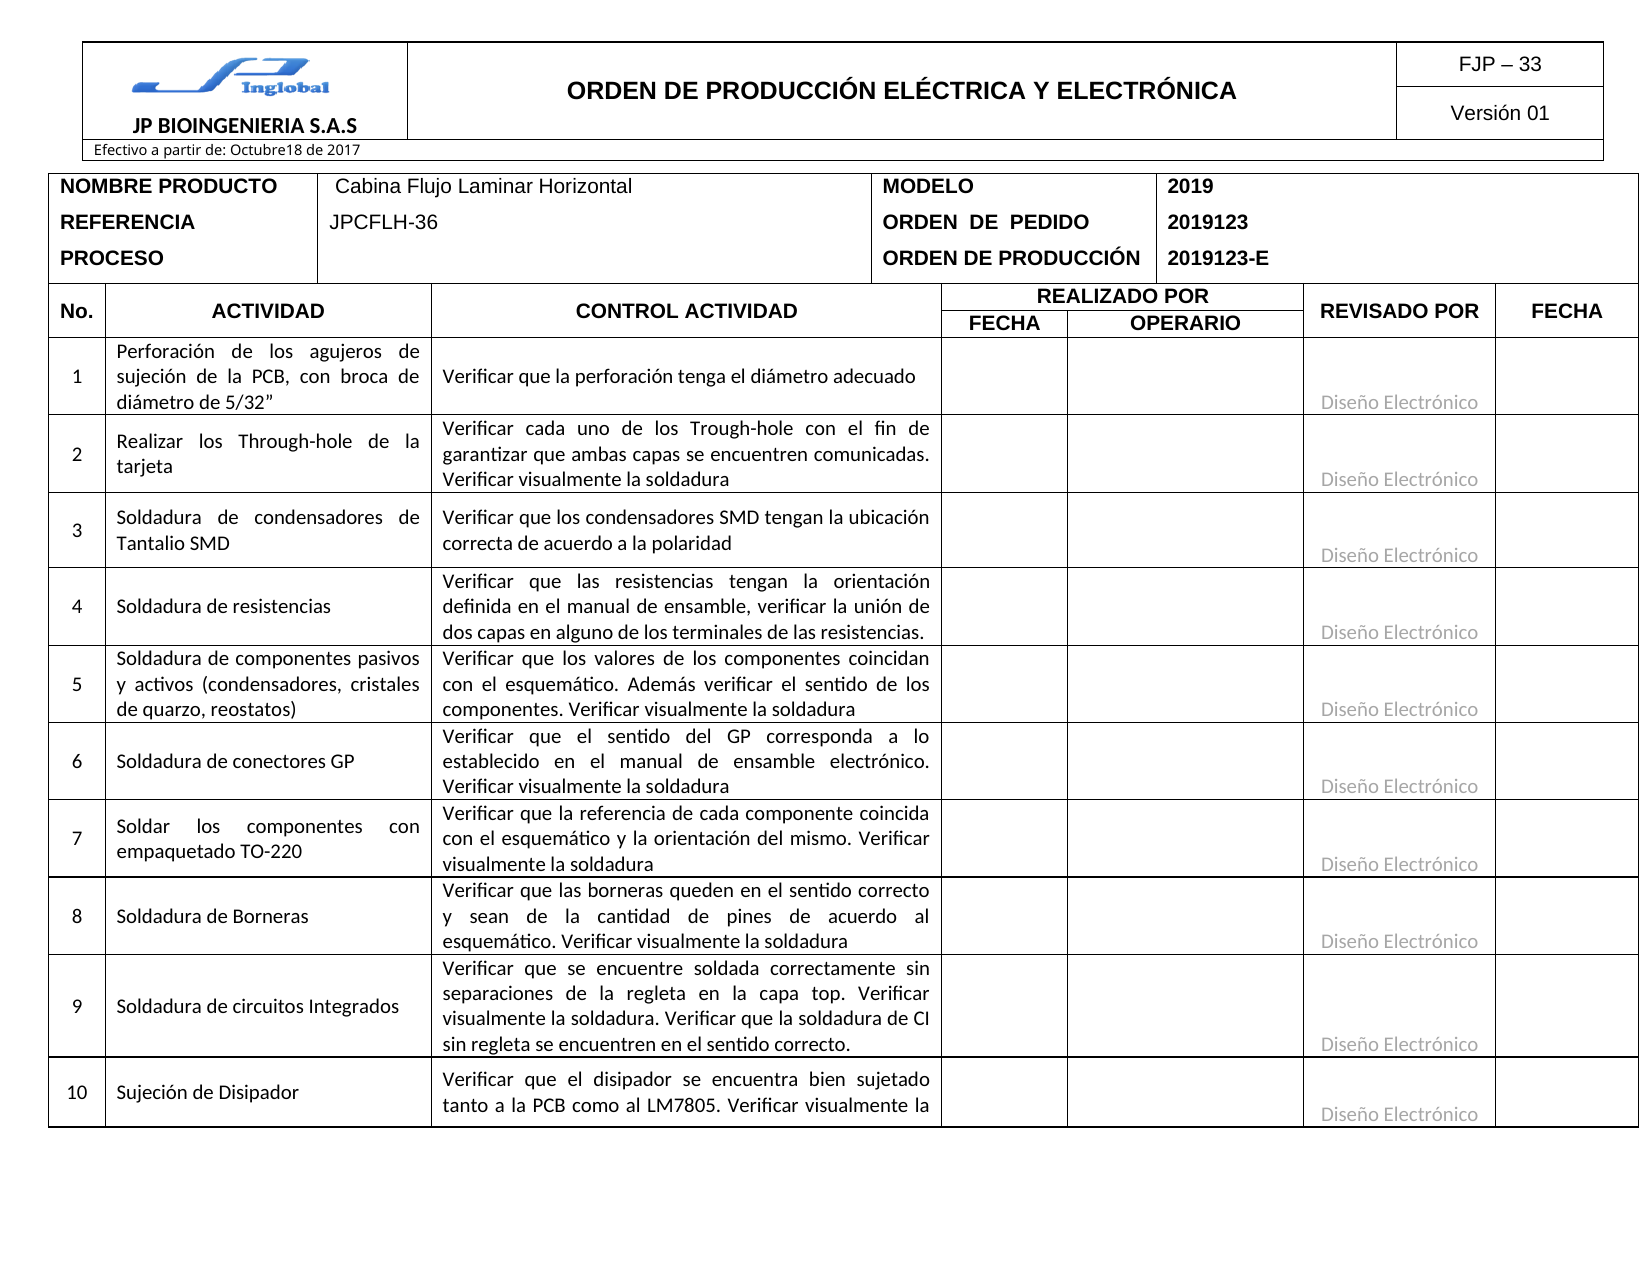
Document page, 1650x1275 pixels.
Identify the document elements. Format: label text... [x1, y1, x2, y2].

table_cell [1068, 338, 1303, 414]
table_cell 10 [49, 1058, 105, 1126]
table_cell Soldadura de conectores GP [106, 723, 431, 799]
table_cell [942, 568, 1067, 644]
table_cell 2 [49, 415, 105, 492]
table_cell [942, 878, 1067, 954]
table_cell [1068, 955, 1303, 1056]
table_cell [1496, 568, 1638, 644]
table_cell REALIZADO POR [942, 284, 1303, 310]
table_cell [942, 646, 1067, 722]
table_cell Soldadura de circuitos Integrados [106, 955, 431, 1056]
table_cell [942, 955, 1067, 1056]
table_cell Soldadura de componentes pasivos y activos (condensadores, cristales de quarzo, reostatos) [106, 646, 431, 722]
table_cell CONTROL ACTIVIDAD [432, 284, 941, 337]
table_cell [1068, 800, 1303, 876]
table_cell Diseño Electrónico [1304, 723, 1495, 799]
table_cell Verificar que la referencia de cada componente coincida con el esquemático y la orientación del mismo. Verificar visualmente la soldadura [432, 800, 941, 876]
table_header Cabina Flujo Laminar Horizontal JPCFLH-36 [318, 174, 871, 283]
table_cell Diseño Electrónico [1304, 415, 1495, 492]
table_cell OPERARIO [1068, 311, 1303, 337]
table_cell [1068, 646, 1303, 722]
table_cell [1068, 878, 1303, 954]
table_cell [1496, 800, 1638, 876]
table_cell [1068, 415, 1303, 492]
table_cell Soldar los componentes con empaquetado TO-220 [106, 800, 431, 876]
table_cell 8 [49, 878, 105, 954]
table_cell [1496, 1058, 1638, 1126]
table_cell Verificar que los condensadores SMD tengan la ubicación correcta de acuerdo a la polaridad [432, 493, 941, 567]
table_cell Diseño Electrónico [1304, 493, 1495, 567]
table_cell Diseño Electrónico [1304, 568, 1495, 644]
table_cell Soldadura de resistencias [106, 568, 431, 644]
table_cell Diseño Electrónico [1304, 338, 1495, 414]
table_cell [1496, 338, 1638, 414]
picture [128, 54, 334, 98]
table_cell [942, 723, 1067, 799]
table_cell Verificar que las resistencias tengan la orientación definida en el manual de ensamble, verificar la unión de dos capas en alguno de los terminales de las resistencias. [432, 568, 941, 644]
table_cell [1496, 955, 1638, 1056]
table_cell [1496, 493, 1638, 567]
table_cell [942, 800, 1067, 876]
table_cell 7 [49, 800, 105, 876]
table_cell [1496, 723, 1638, 799]
table_cell [1068, 568, 1303, 644]
table_cell 5 [49, 646, 105, 722]
table_cell [942, 493, 1067, 567]
table_cell Verificar que los valores de los componentes coincidan con el esquemático. Además verificar el sentido de los componentes. Verificar visualmente la soldadura [432, 646, 941, 722]
table_cell 9 [49, 955, 105, 1056]
table_cell Diseño Electrónico [1304, 955, 1495, 1056]
table_cell Perforación de los agujeros de sujeción de la PCB, con broca de diámetro de 5/32” [106, 338, 431, 414]
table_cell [432, 1058, 941, 1126]
table_cell FECHA [1496, 284, 1638, 337]
table_cell Verificar que se encuentre soldada correctamente sin separaciones de la regleta en la capa top. Verificar visualmente la soldadura. Verificar que la soldadura de CI sin regleta se encuentren en el sentido correcto. [432, 955, 941, 1056]
table_cell Realizar los Through-hole de la tarjeta [106, 415, 431, 492]
table_cell 1 [49, 338, 105, 414]
table_cell Diseño Electrónico [1304, 646, 1495, 722]
table_header MODELO ORDEN DE PEDIDO ORDEN DE PRODUCCIÓN [872, 174, 1156, 283]
table_cell [1496, 415, 1638, 492]
table_cell Verificar cada uno de los Trough-hole con el fin de garantizar que ambas capas se encuentren comunicadas. Verificar visualmente la soldadura [432, 415, 941, 492]
table_cell No. [49, 284, 105, 337]
table_cell [942, 415, 1067, 492]
table_cell Verificar que el sentido del GP corresponda a lo establecido en el manual de ensamble electrónico. Verificar visualmente la soldadura [432, 723, 941, 799]
table_cell ACTIVIDAD [106, 284, 431, 337]
table_cell Diseño Electrónico [1304, 878, 1495, 954]
table_header 2019 2019123 2019123-E [1157, 174, 1638, 283]
table_cell [1496, 646, 1638, 722]
table_cell Diseño Electrónico [1304, 1058, 1495, 1126]
table_cell [942, 338, 1067, 414]
table_cell [1496, 878, 1638, 954]
table_cell REVISADO POR [1304, 284, 1495, 337]
table_cell 6 [49, 723, 105, 799]
table_header NOMBRE PRODUCTO REFERENCIA PROCESO [49, 174, 317, 283]
table_cell 3 [49, 493, 105, 567]
table_cell Verificar que la perforación tenga el diámetro adecuado [432, 338, 941, 414]
table_cell FECHA [942, 311, 1067, 337]
table_cell Soldadura de condensadores de Tantalio SMD [106, 493, 431, 567]
table_cell [1068, 1058, 1303, 1126]
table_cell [106, 1058, 431, 1126]
table_cell 4 [49, 568, 105, 644]
table_cell Verificar que las borneras queden en el sentido correcto y sean de la cantidad de pines de acuerdo al esquemático. Verificar visualmente la soldadura [432, 878, 941, 954]
table_cell [1068, 723, 1303, 799]
table_cell [942, 1058, 1067, 1126]
table_cell [1068, 493, 1303, 567]
table_cell Soldadura de Borneras [106, 878, 431, 954]
table_cell Diseño Electrónico [1304, 800, 1495, 876]
